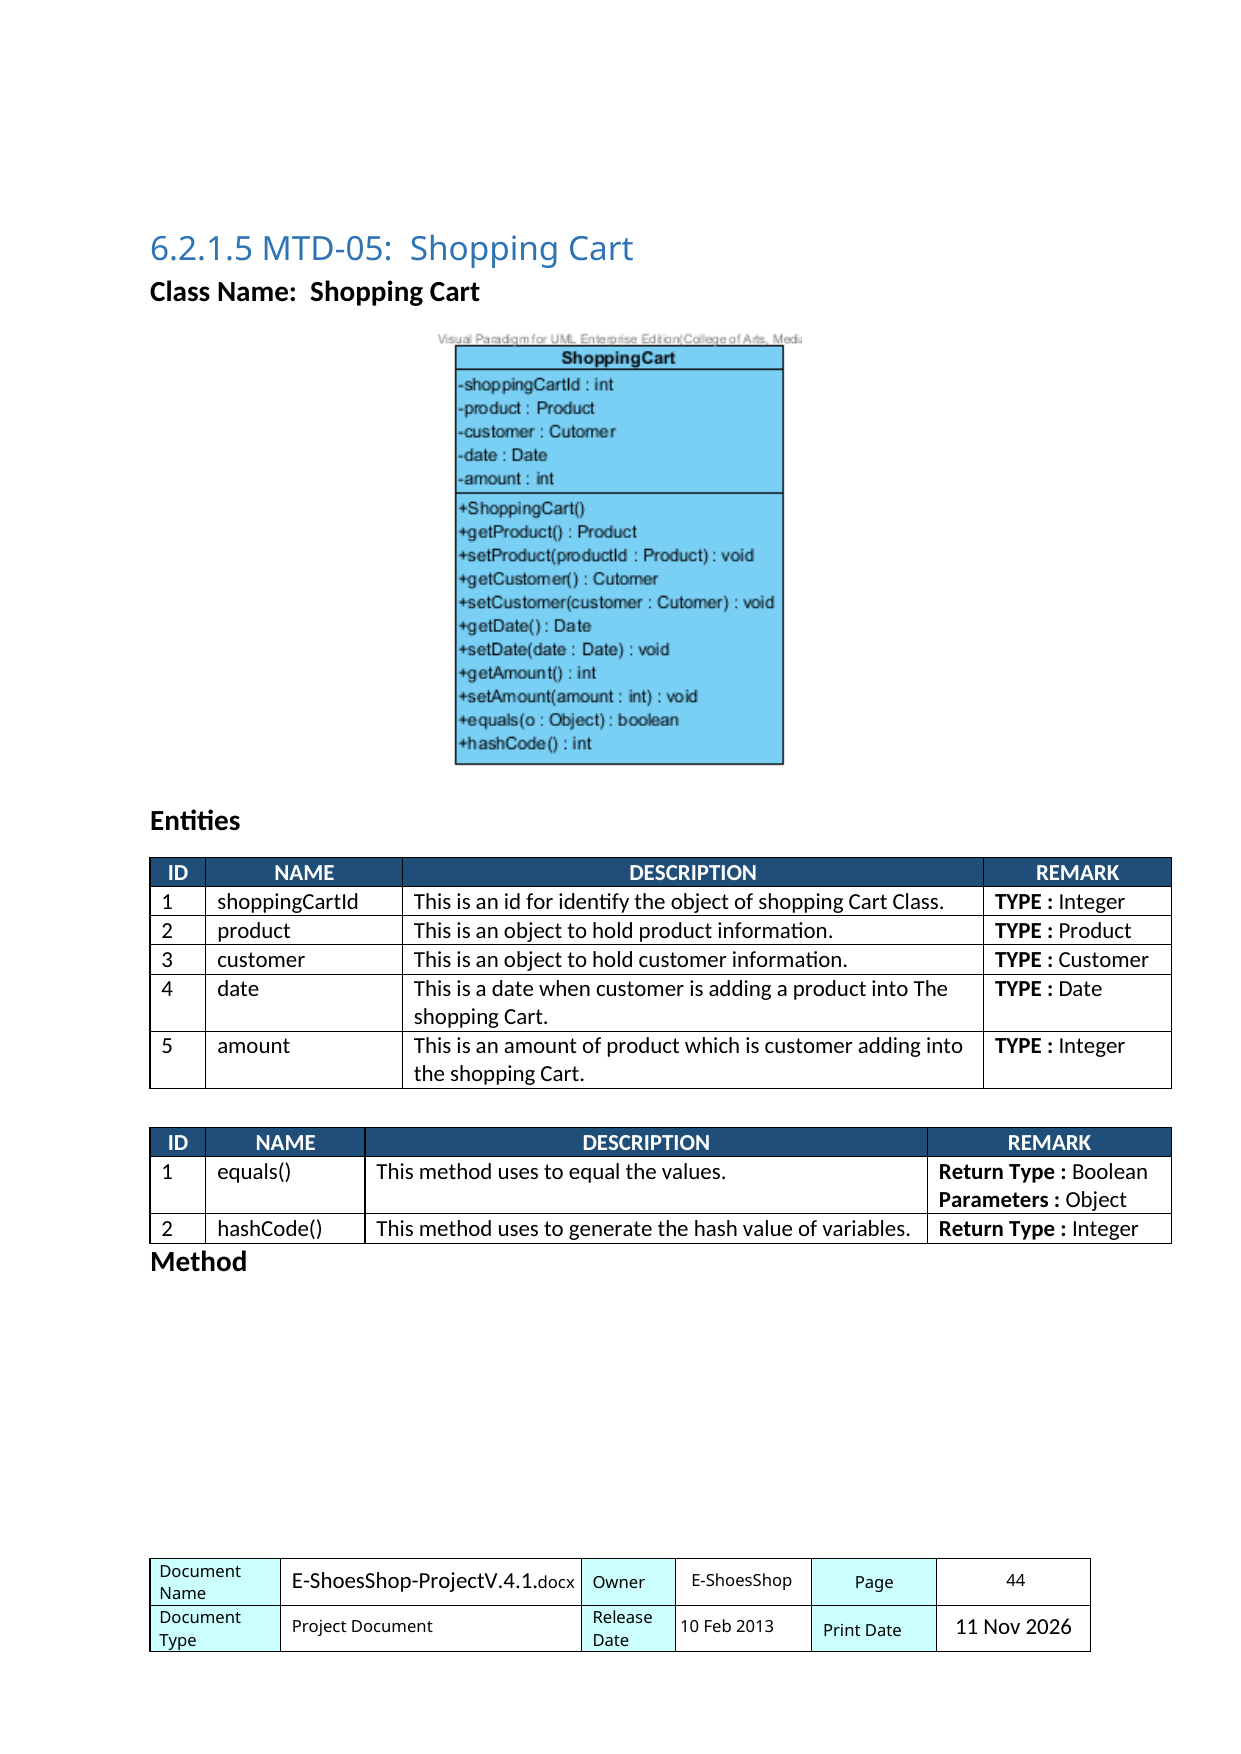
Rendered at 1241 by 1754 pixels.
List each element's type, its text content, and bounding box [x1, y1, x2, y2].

text Class Name: Shopping Cart [150, 273, 1090, 309]
table_cell customer [206, 945, 402, 973]
table_header REMARK [928, 1128, 1171, 1156]
table_cell This is a date when customer is adding a product into The shopping Cart. [403, 975, 983, 1031]
table_header REMARK [984, 858, 1171, 886]
table_header DESCRIPTION [403, 858, 983, 886]
table_cell 3 [151, 945, 205, 973]
table_cell This method uses to generate the hash value of variables. [366, 1214, 927, 1242]
table_cell This is an amount of product which is customer adding into the shopping Cart. [403, 1032, 983, 1088]
table_cell TYPE : Date [984, 975, 1171, 1031]
table_cell amount [206, 1032, 402, 1088]
table_cell TYPE : Integer [984, 1032, 1171, 1088]
table_header NAME [206, 1128, 364, 1156]
table_cell TYPE : Customer [984, 945, 1171, 973]
text Entities [150, 802, 1090, 838]
table_cell TYPE : Product [984, 916, 1171, 944]
table_cell product [206, 916, 402, 944]
table_cell 5 [151, 1032, 205, 1088]
table_header ID [151, 1128, 205, 1156]
text Method [150, 1244, 1090, 1279]
table_cell 2 [151, 916, 205, 944]
table_cell hashCode() [206, 1214, 364, 1242]
table_cell 1 [151, 887, 205, 915]
table_cell Return Type : Boolean Parameters : Object [928, 1157, 1171, 1213]
table_cell This is an object to hold product information. [403, 916, 983, 944]
table_cell TYPE : Integer [984, 887, 1171, 915]
table_cell This method uses to equal the values. [366, 1157, 927, 1213]
table_header NAME [206, 858, 402, 886]
subtitle 6.2.1.5 MTD-05: Shopping Cart [150, 224, 1090, 270]
table_header ID [151, 858, 205, 886]
table_cell 2 [151, 1214, 205, 1242]
table_cell This is an object to hold customer information. [403, 945, 983, 973]
table_cell Return Type : Integer [928, 1214, 1171, 1242]
table_cell 4 [151, 975, 205, 1031]
table_cell equals() [206, 1157, 364, 1213]
table_cell date [206, 975, 402, 1031]
picture [438, 328, 803, 784]
table_cell This is an id for identify the object of shopping Cart Class. [403, 887, 983, 915]
table_cell shoppingCartId [206, 887, 402, 915]
table_header DESCRIPTION [366, 1128, 927, 1156]
table_cell 1 [151, 1157, 205, 1213]
